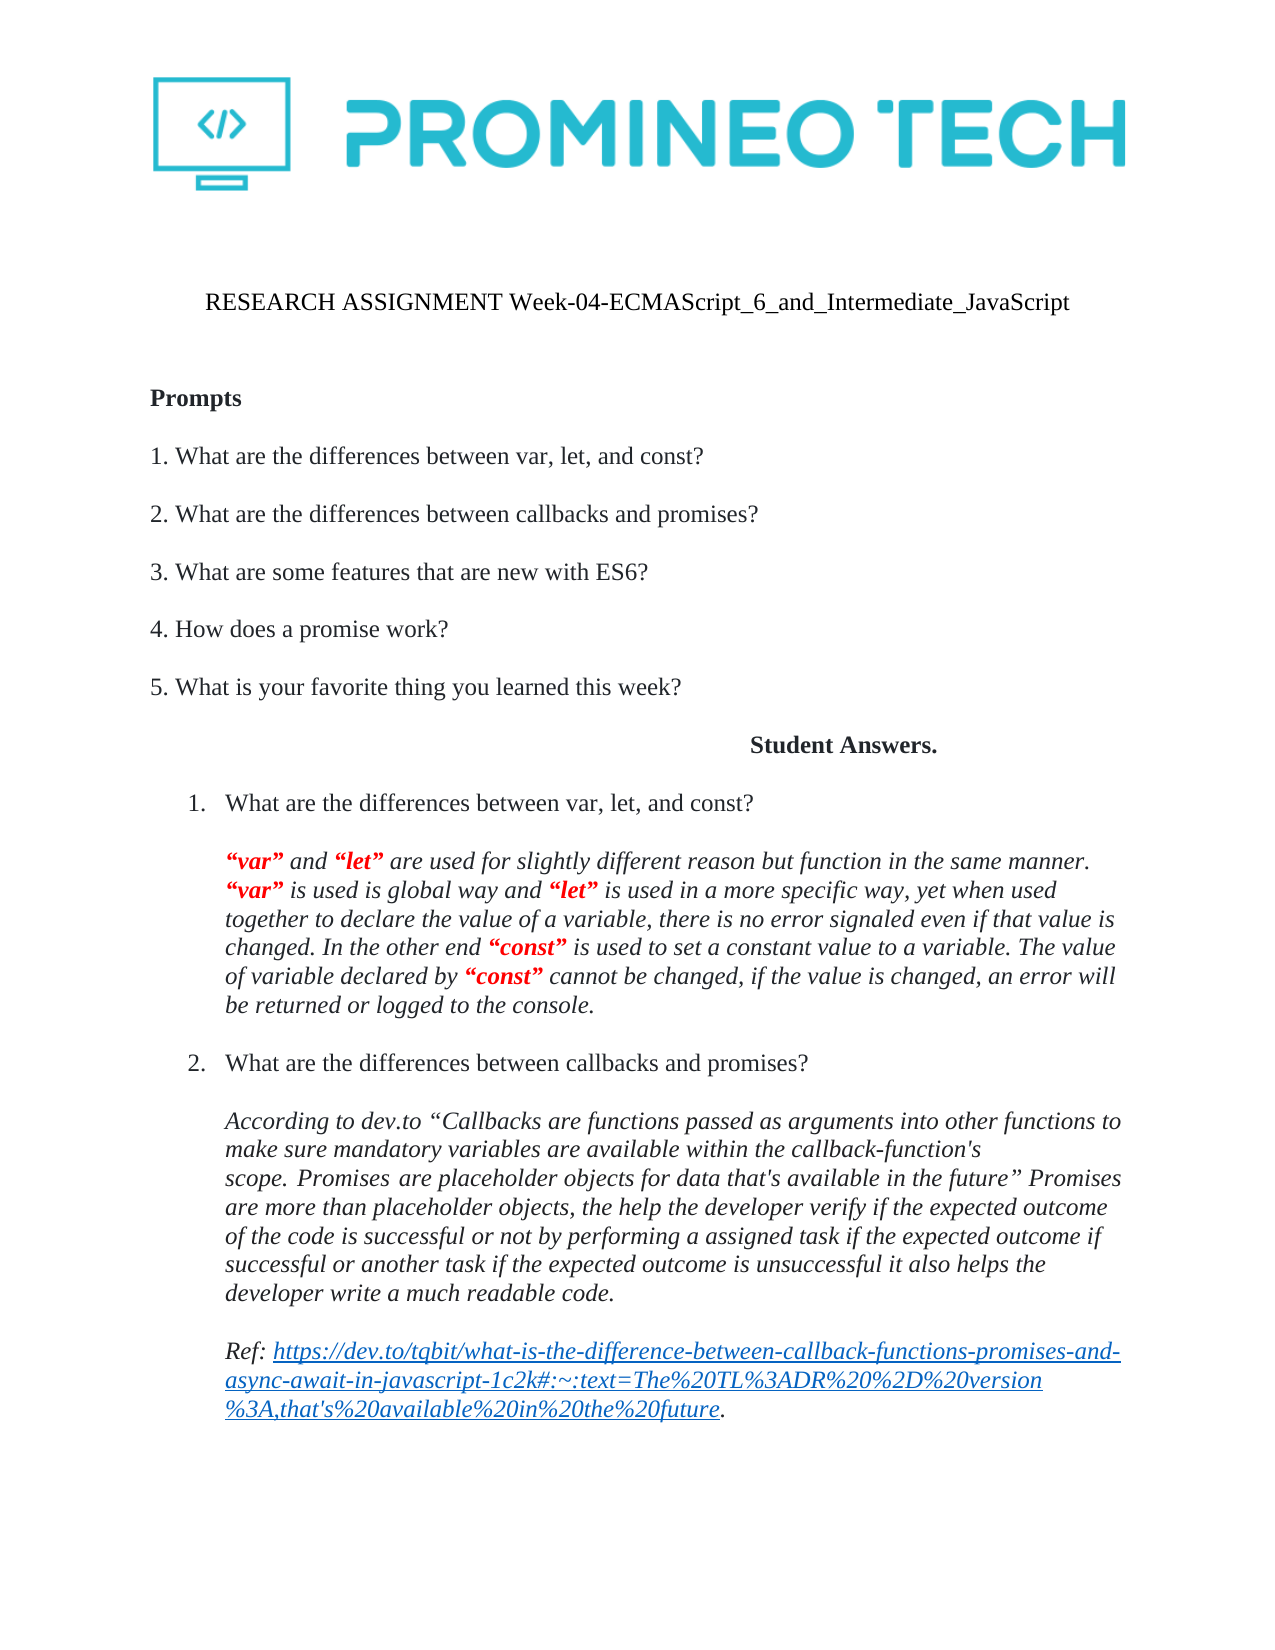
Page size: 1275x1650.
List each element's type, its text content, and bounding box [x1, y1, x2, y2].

list What are the differences between callbacks and promises? [187, 1048, 1125, 1077]
text Prompts [150, 383, 1125, 412]
text Student Answers. [675, 730, 1125, 759]
text “var” and “let” are used for slightly different reason but function in the same manner. “var” is used is global way and “let” is used in a more specific way, yet when used together to declare the value of a variable, there is no error signaled even if that value is changed. In the other end “const” is used to set a constant value to a variable. The value of variable declared by “const” cannot be changed, if the value is changed, an error will be returned or logged to the console. [225, 846, 1125, 1019]
text RESEARCH ASSIGNMENT Week-04-ECMAScript_6_and_Intermediate_JavaScript [150, 287, 1125, 316]
list What are the differences between var, let, and const? [187, 788, 1125, 817]
text 3. What are some features that are new with ES6? [150, 557, 1125, 585]
text 5. What is your favorite thing you learned this week? [150, 672, 1125, 701]
text 2. What are the differences between callbacks and promises? [150, 499, 1125, 527]
picture [150, 75, 1125, 194]
text 1. What are the differences between var, let, and const? [150, 441, 1125, 469]
text According to dev.to “Callbacks are functions passed as arguments into other functions to make sure mandatory variables are available within the callback-function's scope. Promises are placeholder objects for data that's available in the future” Promises are more than placeholder objects, the help the developer verify if the expected outcome of the code is successful or not by performing a assigned task if the expected outcome if successful or another task if the expected outcome is unsuccessful it also helps the developer write a much readable code. [225, 1106, 1125, 1307]
text Ref: https://dev.to/tqbit/what-is-the-difference-between-callback-functions-promises-and-async-await-in-javascript-1c2k#:~:text=The%20TL%3ADR%20%2D%20version%3A,that's%20available%20in%20the%20future. [726, 1336, 1125, 1422]
text 4. How does a promise work? [150, 614, 1125, 643]
